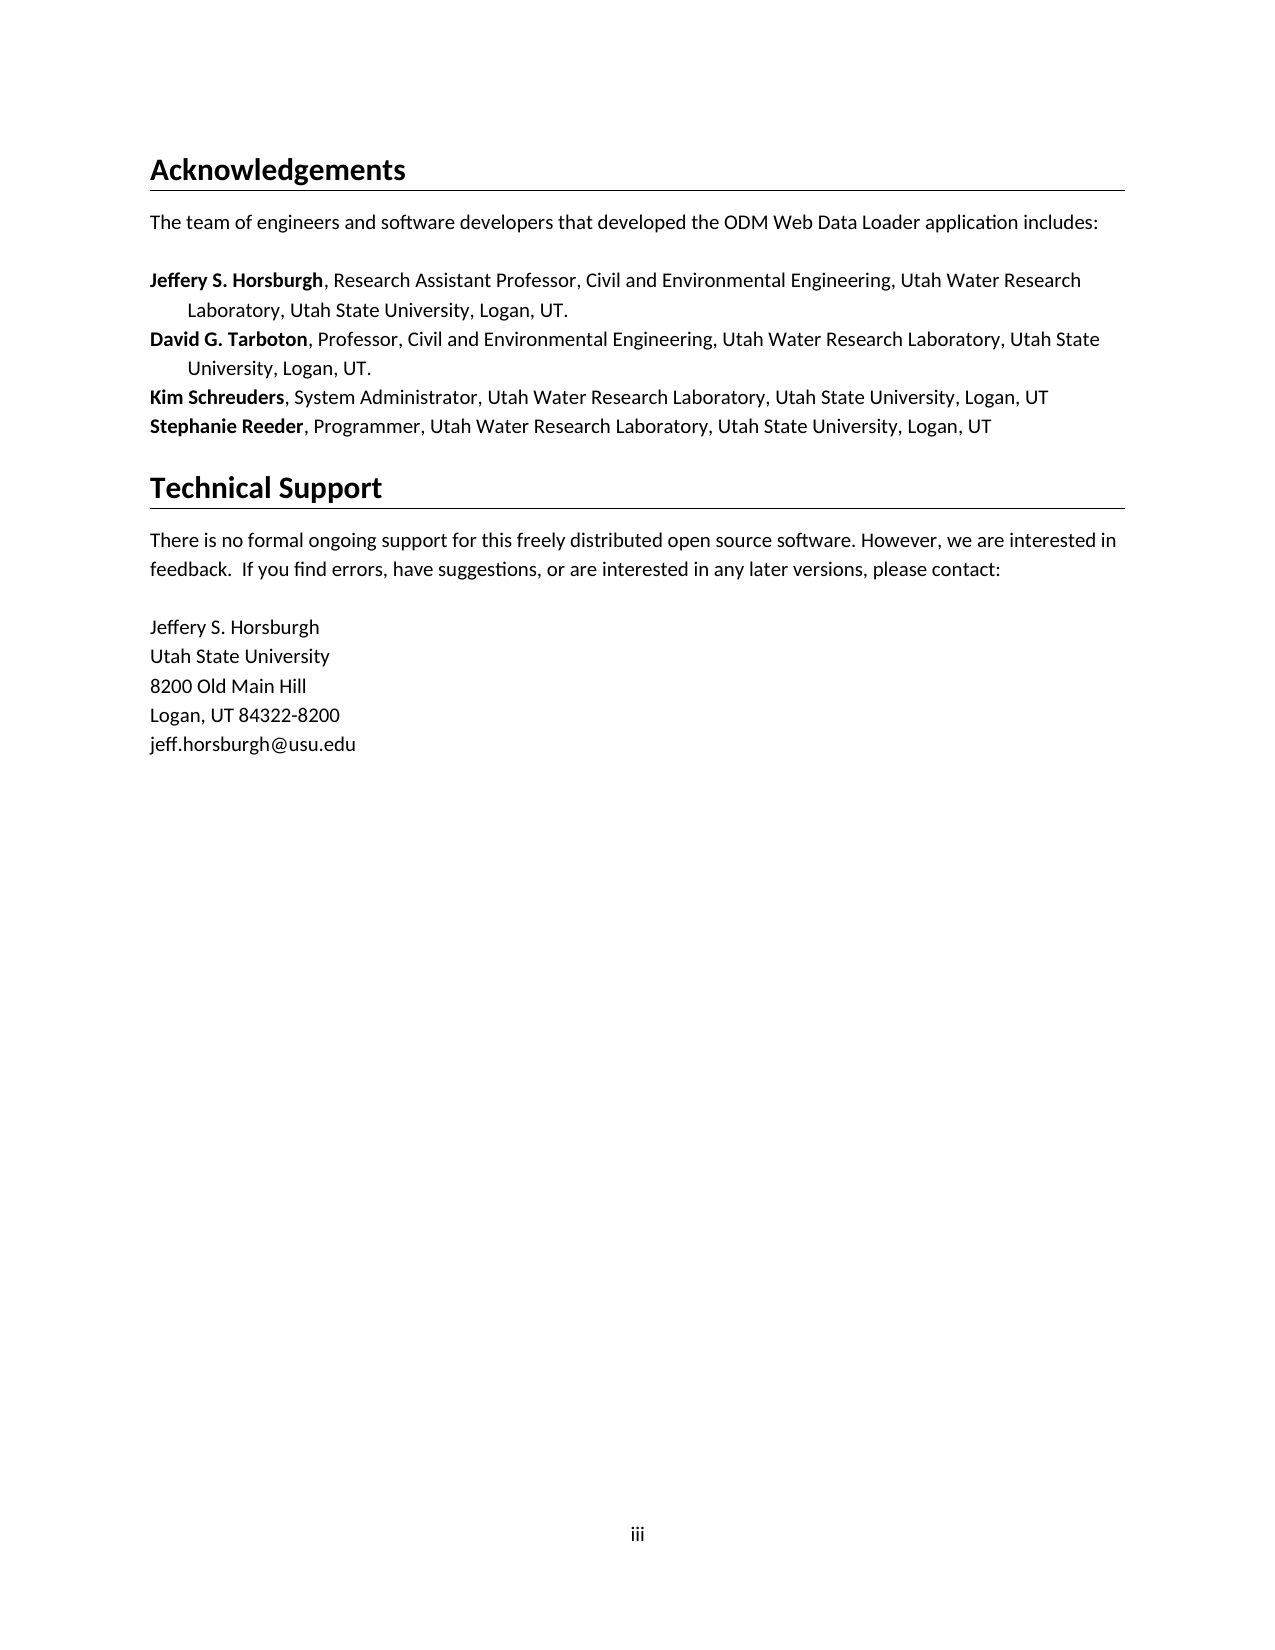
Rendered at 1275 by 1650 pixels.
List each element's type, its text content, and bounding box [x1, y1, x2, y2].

subtitle Acknowledgements [150, 150, 1125, 190]
text Jeffery S. Horsburgh [150, 614, 1125, 640]
text Jeffery S. Horsburgh, Research Assistant Professor, Civil and Environmental Engineering, Utah Water Research Laboratory, Utah State University, Logan, UT. [150, 268, 1125, 322]
text The team of engineers and software developers that developed the ODM Web Data Loader application includes: [150, 209, 1125, 235]
text 8200 Old Main Hill [150, 673, 1125, 698]
text jeff.horsburgh@usu.edu [150, 731, 1125, 757]
subtitle Technical Support [150, 468, 1125, 508]
text There is no formal ongoing support for this freely distributed open source software. However, we are interested in feedback. If you find errors, have suggestions, or are interested in any later versions, please contact: [150, 527, 1125, 582]
text Kim Schreuders, System Administrator, Water Research Laboratory, , , UT [150, 384, 1125, 410]
text Stephanie Reeder, Programmer, Utah Water Research Laboratory, Utah State University, Logan, UT [150, 413, 1125, 439]
text David G. Tarboton, Professor, Civil and Environmental Engineering, Utah Water Research Laboratory, Utah State University, Logan, UT. [150, 326, 1125, 381]
